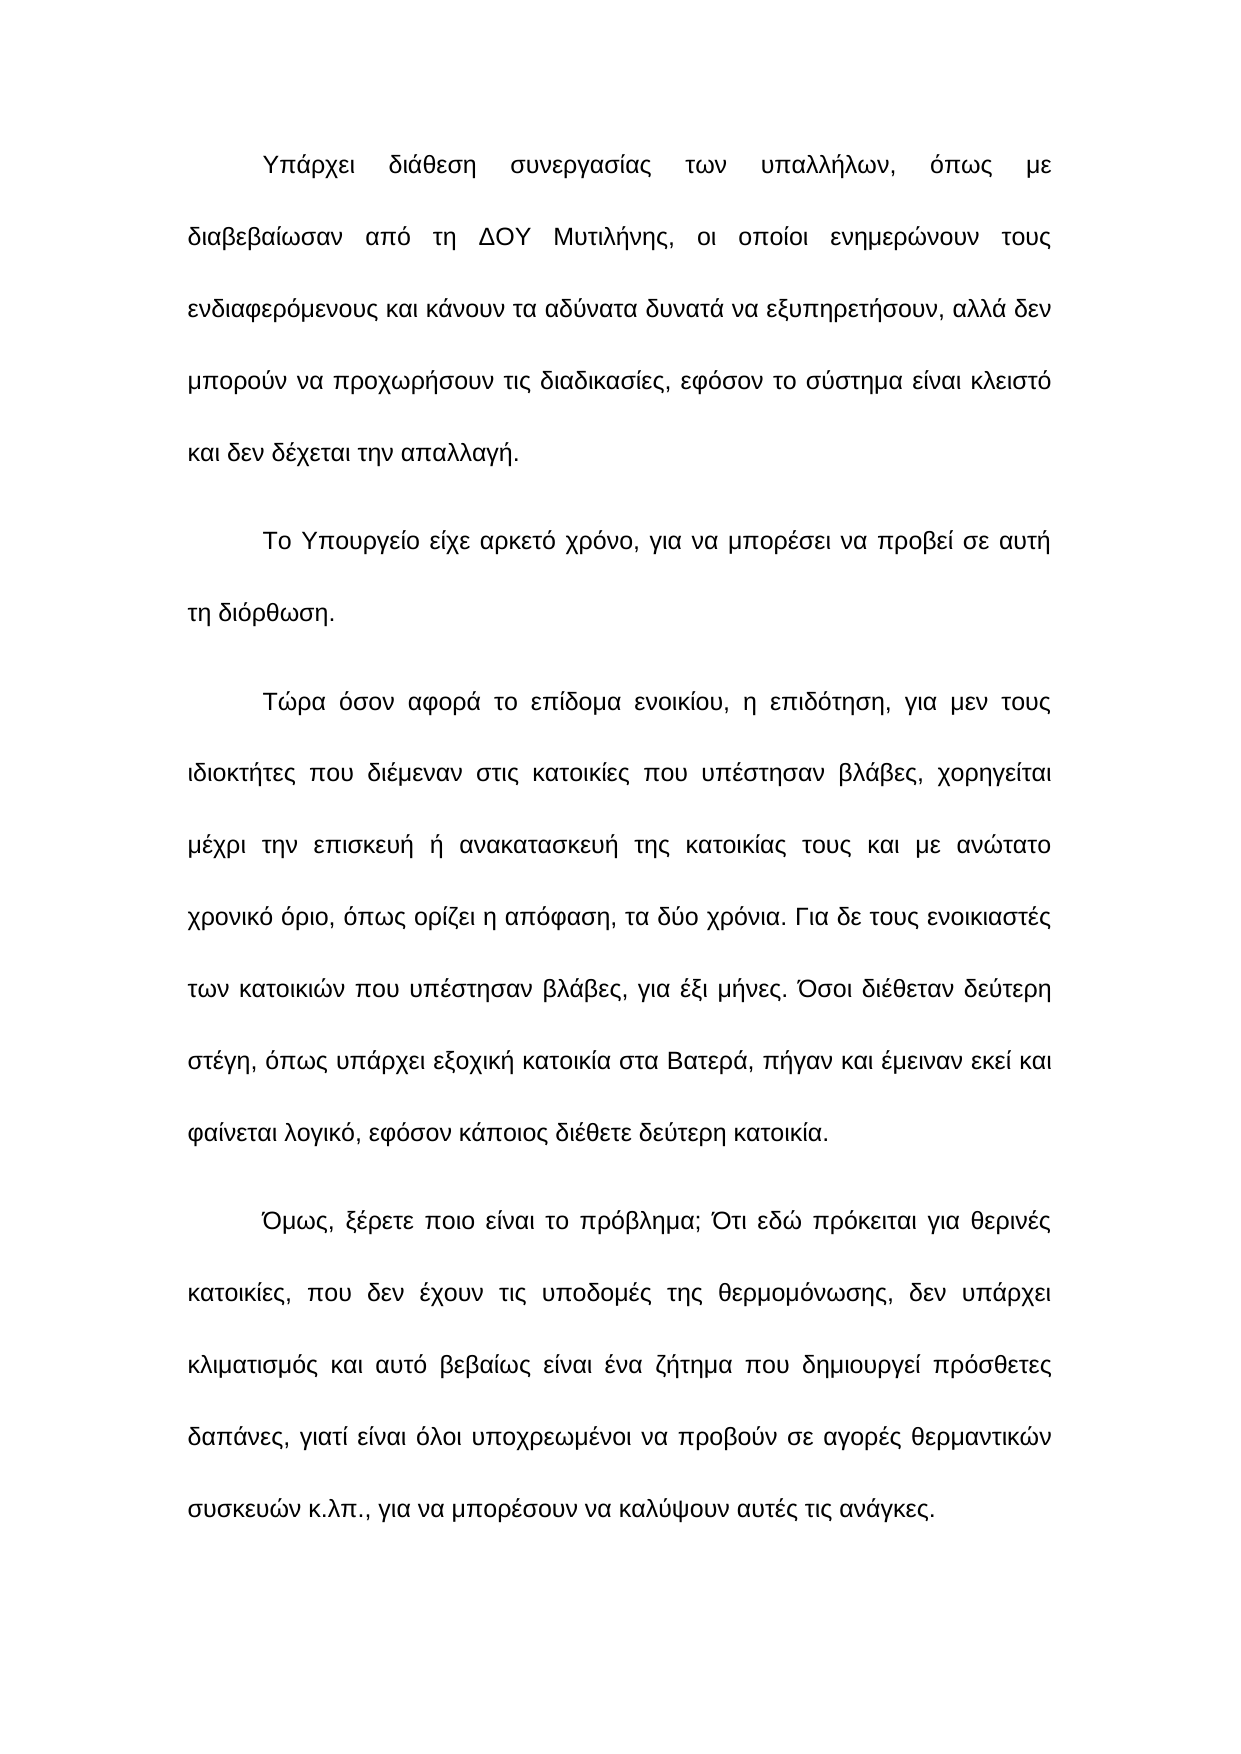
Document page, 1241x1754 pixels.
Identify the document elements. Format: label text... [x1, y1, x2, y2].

text Υπάρχει διάθεση συνεργασίας των υπαλλήλων, όπως με διαβεβαίωσαν από τη ΔΟΥ Μυτιλήνης, οι οποίοι ενημερώνουν τους ενδιαφερόμενους και κάνουν τα αδύνατα δυνατά να εξυπηρετήσουν, αλλά δεν μπορούν να προχωρήσουν τις διαδικασίες, εφόσον το σύστημα είναι κλειστό και δεν δέχεται την απαλλαγή. [187, 150, 1053, 466]
text Όμως, ξέρετε ποιο είναι το πρόβλημα; Ότι εδώ πρόκειται για θερινές κατοικίες, που δεν έχουν τις υποδομές της θερμομόνωσης, δεν υπάρχει κλιματισμός και αυτό βεβαίως είναι ένα ζήτημα που δημιουργεί πρόσθετες δαπάνες, γιατί είναι όλοι υποχρεωμένοι να προβούν σε αγορές θερμαντικών συσκευών κ.λπ., για να μπορέσουν να καλύψουν αυτές τις ανάγκες. [187, 1206, 1053, 1522]
text Τώρα όσον αφορά το επίδομα ενοικίου, η επιδότηση, για μεν τους ιδιοκτήτες που διέμεναν στις κατοικίες που υπέστησαν βλάβες, χορηγείται μέχρι την επισκευή ή ανακατασκευή της κατοικίας τους και με ανώτατο χρονικό όριο, όπως ορίζει η απόφαση, τα δύο χρόνια. Για δε τους ενοικιαστές των κατοικιών που υπέστησαν βλάβες, για έξι μήνες. Όσοι διέθεταν δεύτερη στέγη, όπως υπάρχει εξοχική κατοικία στα Βατερά, πήγαν και έμειναν εκεί και φαίνεται λογικό, εφόσον κάποιος διέθετε δεύτερη κατοικία. [187, 686, 1053, 1146]
text Το Υπουργείο είχε αρκετό χρόνο, για να μπορέσει να προβεί σε αυτή τη διόρθωση. [187, 526, 1053, 627]
